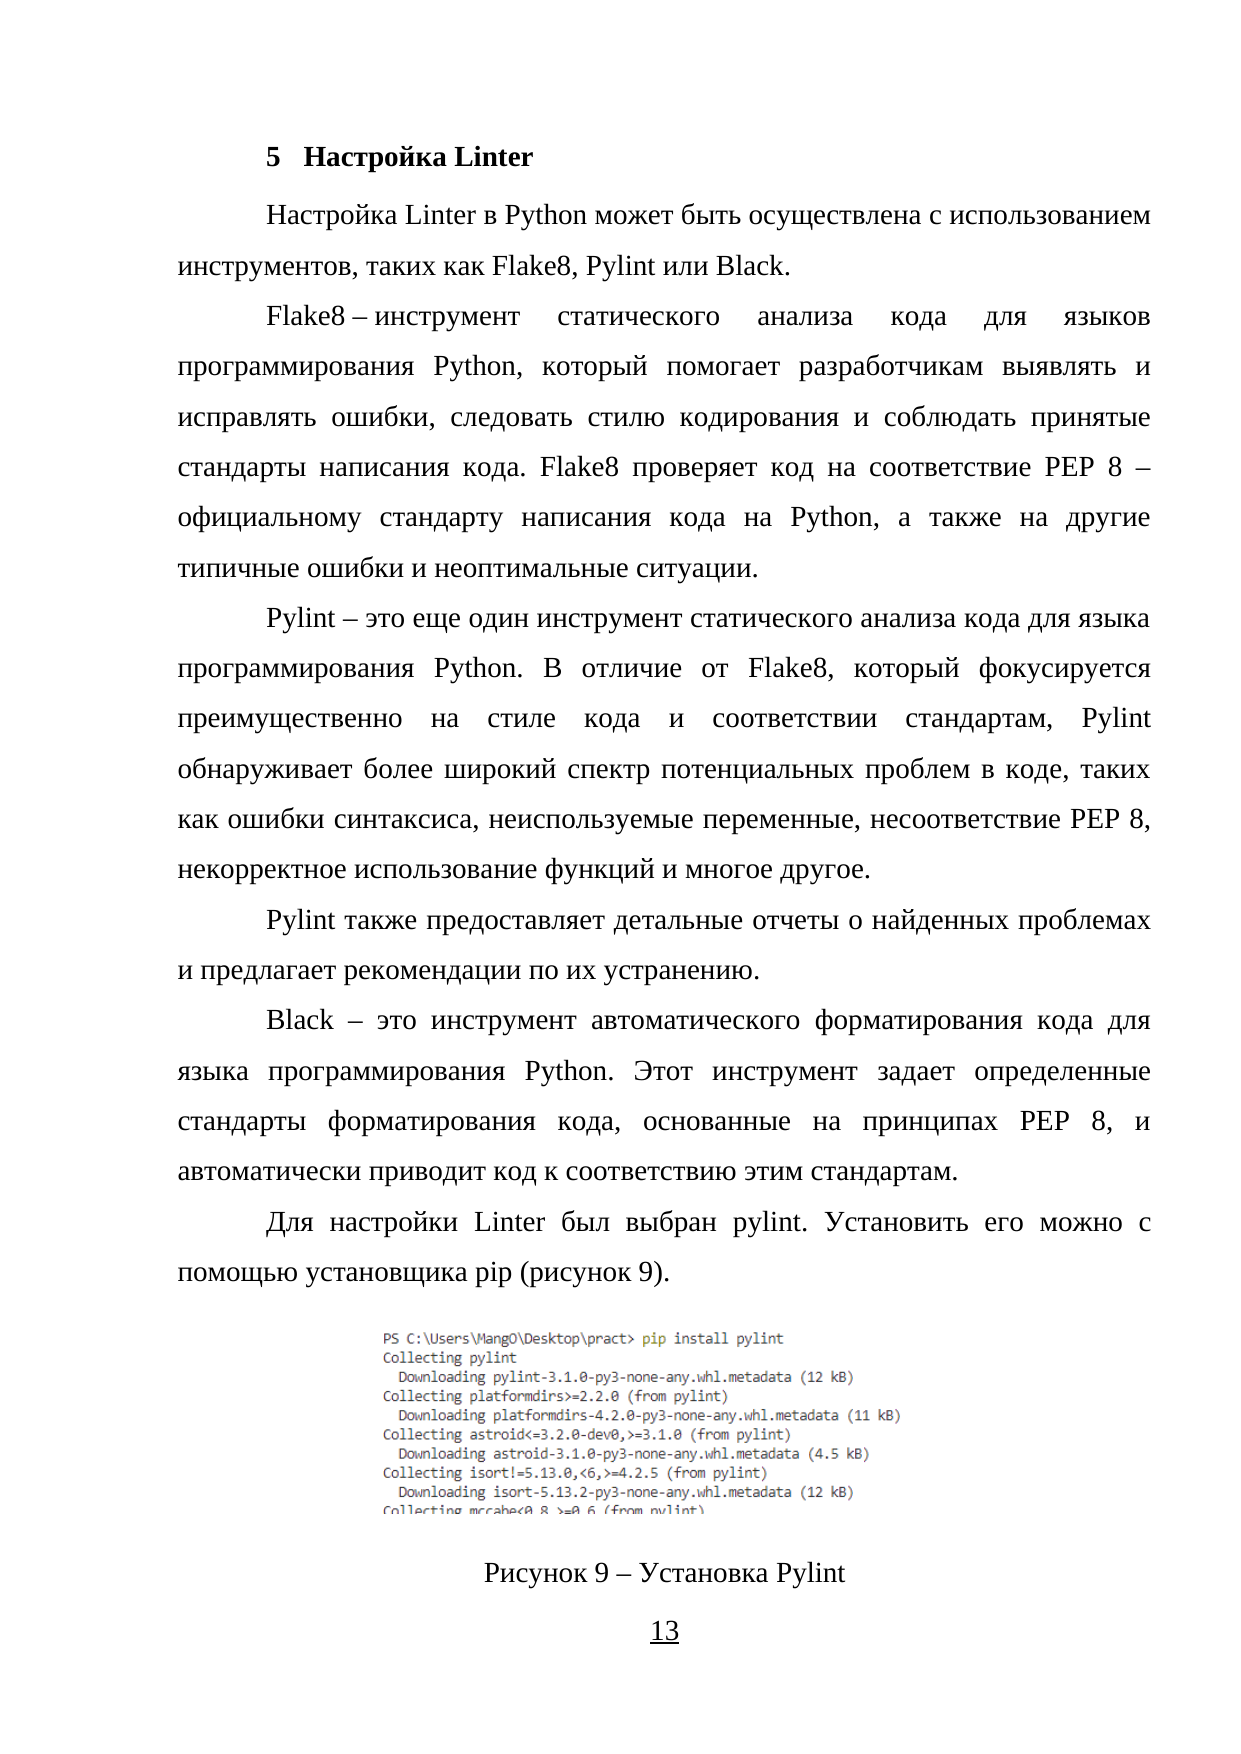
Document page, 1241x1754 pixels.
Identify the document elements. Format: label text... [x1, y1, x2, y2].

list Для настройки Linter был выбран pylint. Установить его можно с помощью установщика pip (рисунок 9). [177, 1204, 1152, 1288]
subtitle Настройка Linter [266, 139, 1152, 172]
list Black – это инструмент автоматического форматирования кода для языка программирования Python. Этот инструмент задает определенные стандарты форматирования кода, основанные на принципах PEP 8, и автоматически приводит код к соответствию этим стандартам. [177, 1002, 1152, 1187]
list Pylint – это еще один инструмент статического анализа кода для языка программирования Python. В отличие от Flake8, который фокусируется преимущественно на стиле кода и соответствии стандартам, Pylint обнаруживает более широкий спектр потенциальных проблем в коде, таких как ошибки синтаксиса, неиспользуемые переменные, несоответствие PEP 8, некорректное использование функций и многое другое. [177, 600, 1152, 885]
list Настройка Linter в Python может быть осуществлена с использованием инструментов, таких как Flake8, Pylint или Black. [177, 197, 1152, 281]
list Flake8 – инструмент статического анализа кода для языков программирования Python, который помогает разработчикам выявлять и исправлять ошибки, следовать стилю кодирования и соблюдать принятые стандарты написания кода. Flake8 проверяет код на соответствие PEP 8 – официальному стандарту написания кода на Python, а также на другие типичные ошибки и неоптимальные ситуации. [177, 298, 1152, 583]
picture [383, 1329, 946, 1514]
list Рисунок 9 – Установка Pylint [177, 1555, 1152, 1588]
list Pylint также предоставляет детальные отчеты о найденных проблемах и предлагает рекомендации по их устранению. [177, 902, 1152, 986]
